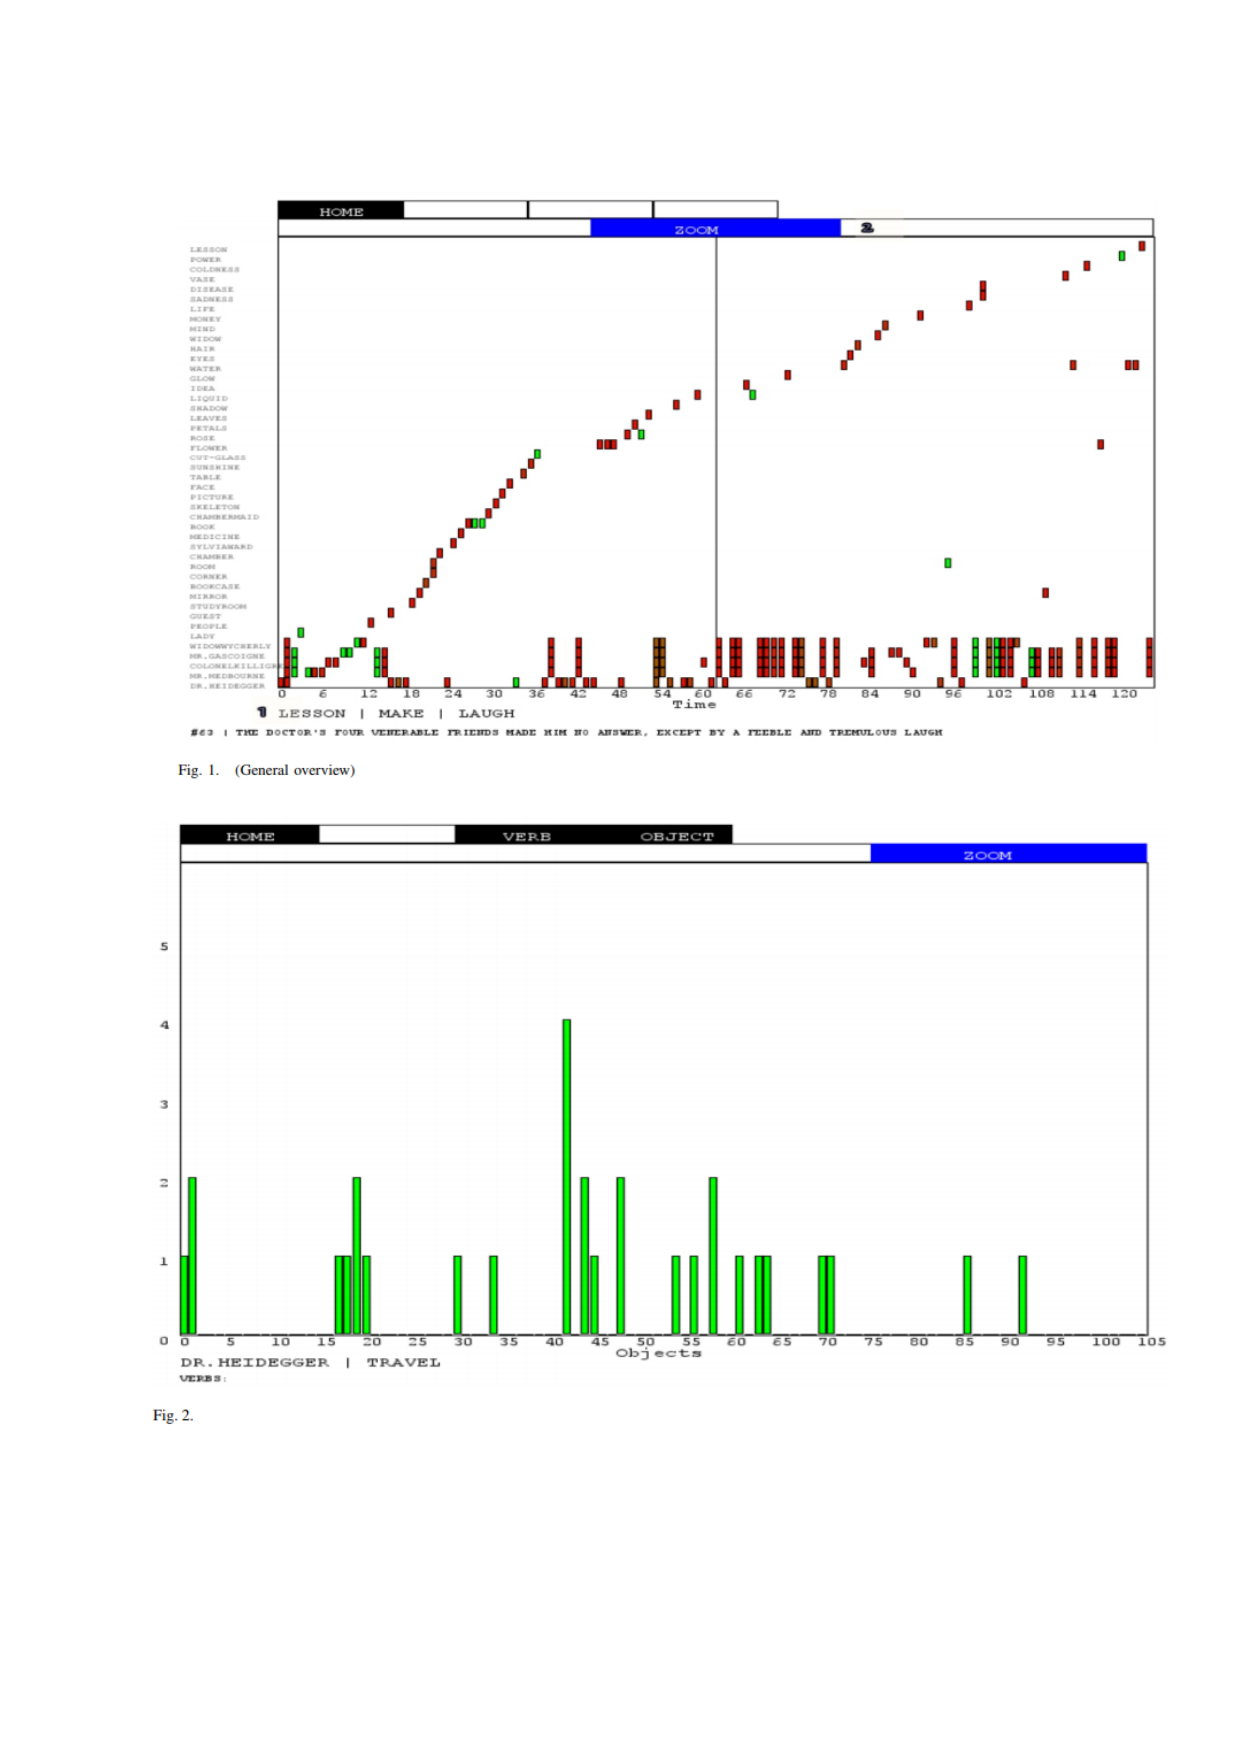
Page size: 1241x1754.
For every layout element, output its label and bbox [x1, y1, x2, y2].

picture [150, 801, 1174, 1430]
picture [150, 177, 1164, 783]
